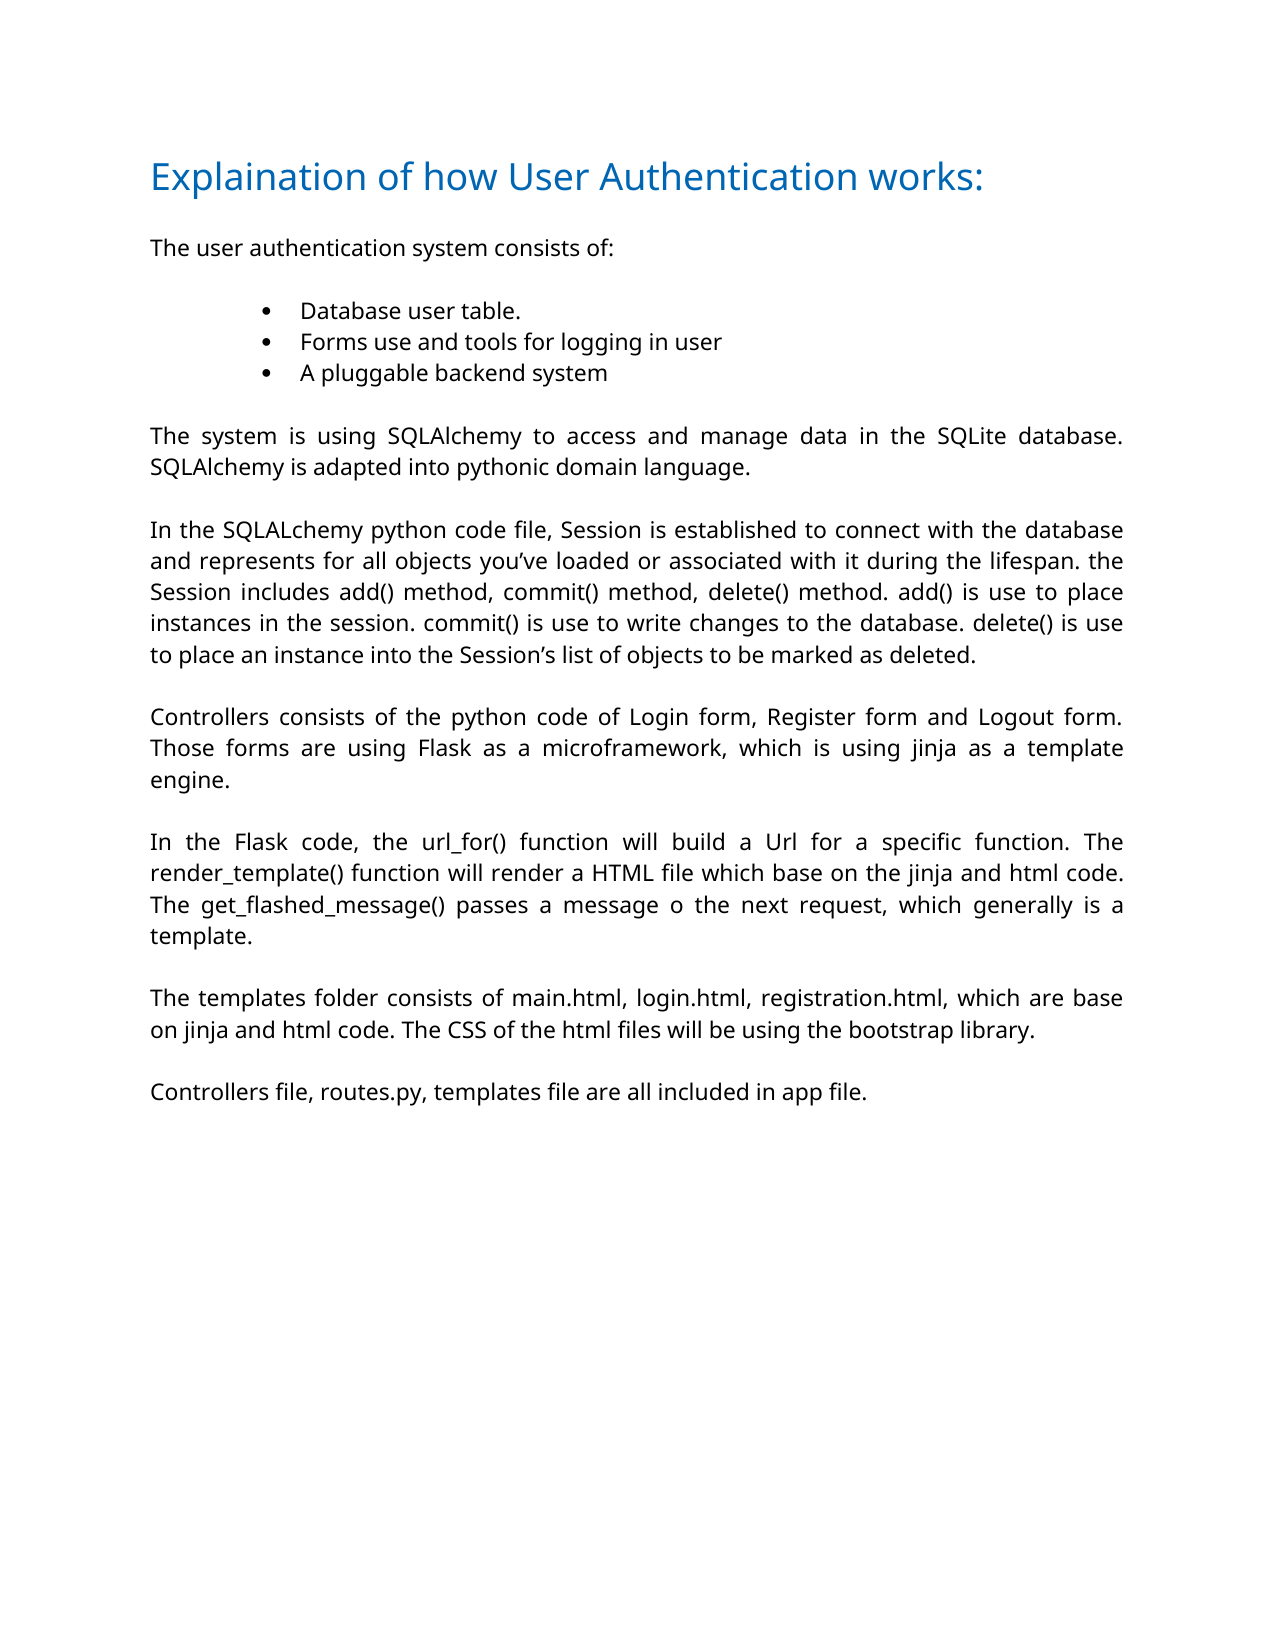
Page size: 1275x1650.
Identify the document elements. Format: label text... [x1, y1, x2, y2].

list A pluggable backend system [262, 357, 1125, 388]
text The templates folder consists of main.html, login.html, registration.html, which are base on jinja and html code. The CSS of the html files will be using the bootstrap library. [150, 982, 1125, 1045]
text Controllers file, routes.py, templates file are all included in app file. [150, 1076, 1125, 1107]
text The system is using SQLAlchemy to access and manage data in the SQLite database. SQLAlchemy is adapted into pythonic domain language. [150, 420, 1125, 482]
list Database user table. [262, 295, 1125, 326]
text Controllers consists of the python code of Login form, Register form and Logout form. Those forms are using Flask as a microframework, which is using jinja as a template engine. [150, 701, 1125, 795]
text In the Flask code, the url_for() function will build a Url for a specific function. The render_template() function will render a HTML file which base on the jinja and html code. The get_flashed_message() passes a message o the next request, which generally is a template. [150, 826, 1125, 951]
list Forms use and tools for logging in user [262, 326, 1125, 357]
text The user authentication system consists of: [150, 232, 1125, 263]
text In the SQLALchemy python code file, Session is established to connect with the database and represents for all objects you’ve loaded or associated with it during the lifespan. the Session includes add() method, commit() method, delete() method. add() is use to place instances in the session. commit() is use to write changes to the database. delete() is use to place an instance into the Session’s list of objects to be marked as deleted. [150, 513, 1125, 670]
text Explaination of how User Authentication works: [150, 150, 1125, 201]
